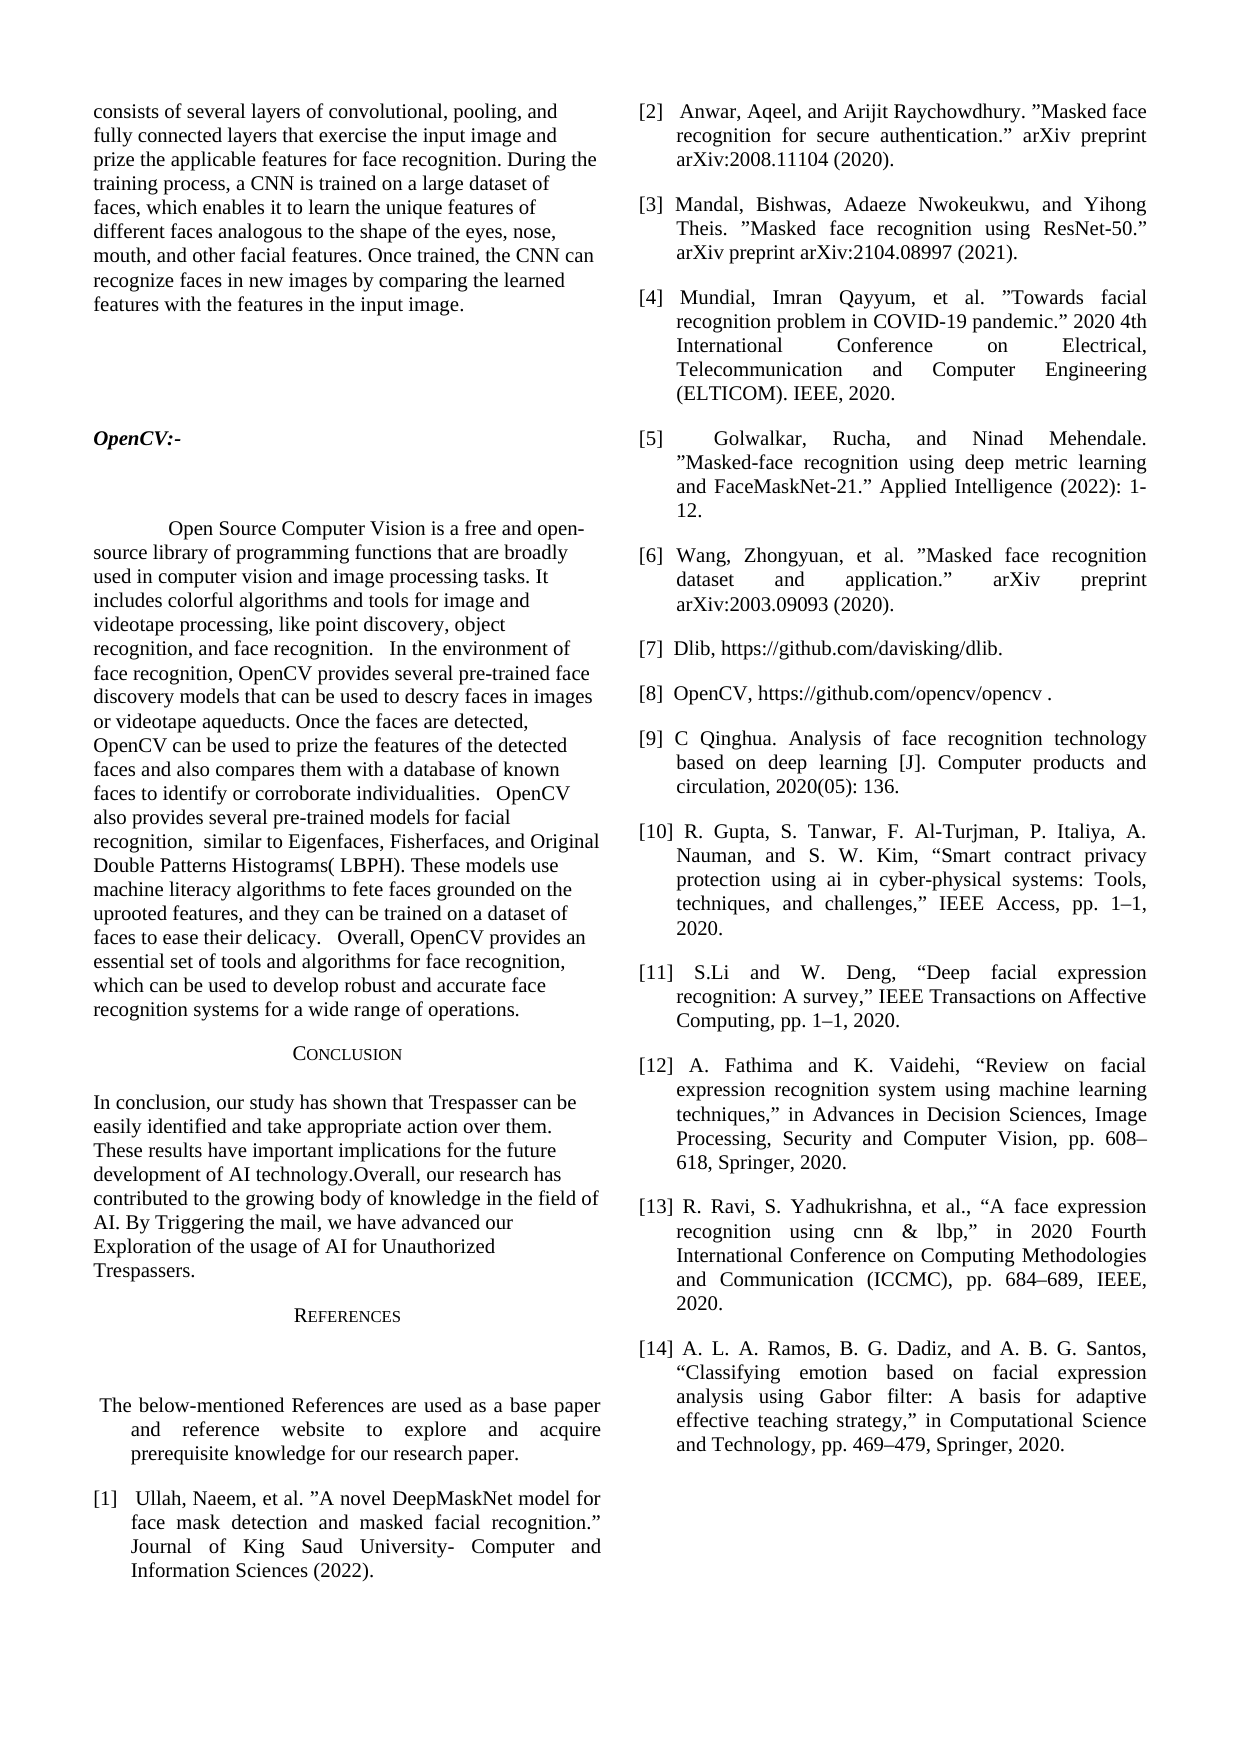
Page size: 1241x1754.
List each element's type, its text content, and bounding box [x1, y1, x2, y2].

text [1] Ullah, Naeem, et al. ”A novel DeepMaskNet model for face mask detection and masked facial recognition.” Journal of King Saud University- Computer and Information Sciences (2022). [93, 1486, 601, 1582]
text [6] Wang, Zhongyuan, et al. ”Masked face recognition dataset and application.” arXiv preprint arXiv:2003.09093 (2020). [639, 543, 1147, 616]
text [5] Golwalkar, Rucha, and Ninad Mehendale. ”Masked-face recognition using deep metric learning and FaceMaskNet-21.” Applied Intelligence (2022): 1-12. [639, 426, 1147, 522]
text [11] S.Li and W. Deng, “Deep facial expression recognition: A survey,” IEEE Transactions on Affective Computing, pp. 1–1, 2020. [639, 960, 1147, 1032]
text [12] A. Fathima and K. Vaidehi, “Review on facial expression recognition system using machine learning techniques,” in Advances in Decision Sciences, Image Processing, Security and Computer Vision, pp. 608–618, Springer, 2020. [639, 1053, 1147, 1174]
text [2] Anwar, Aqeel, and Arijit Raychowdhury. ”Masked face recognition for secure authentication.” arXiv preprint arXiv:2008.11104 (2020). [639, 99, 1147, 171]
text [9] C Qinghua. Analysis of face recognition technology based on deep learning [J]. Computer products and circulation, 2020(05): 136. [639, 726, 1147, 798]
text OpenCV:- [93, 426, 601, 450]
text [7] Dlib, https://github.com/davisking/dlib. [639, 636, 1147, 660]
text [14] A. L. A. Ramos, B. G. Dadiz, and A. B. G. Santos, “Classifying emotion based on facial expression analysis using Gabor filter: A basis for adaptive effective teaching strategy,” in Computational Science and Technology, pp. 469–479, Springer, 2020. [639, 1336, 1147, 1456]
text [13] R. Ravi, S. Yadhukrishna, et al., “A face expression recognition using cnn & lbp,” in 2020 Fourth International Conference on Computing Methodologies and Communication (ICCMC), pp. 684–689, IEEE, 2020. [639, 1194, 1147, 1315]
text The below-mentioned References are used as a base paper and reference website to explore and acquire prerequisite knowledge for our research paper. [93, 1393, 601, 1465]
text [4] Mundial, Imran Qayyum, et al. ”Towards facial recognition problem in COVID-19 pandemic.” 2020 4th International Conference on Electrical, Telecommunication and Computer Engineering (ELTICOM). IEEE, 2020. [639, 285, 1147, 405]
text In conclusion, our study has shown that Trespasser can be easily identified and take appropriate action over them. These results have important implications for the future development of AI technology.Overall, our research has contributed to the growing body of knowledge in the field of AI. By Triggering the mail, we have advanced our Exploration of the usage of AI for Unauthorized Trespassers. [93, 1090, 601, 1282]
text [3] Mandal, Bishwas, Adaeze Nwokeukwu, and Yihong Theis. ”Masked face recognition using ResNet-50.” arXiv preprint arXiv:2104.08997 (2021). [639, 192, 1147, 264]
subtitle Conclusion [93, 1042, 601, 1065]
subtitle References [93, 1303, 601, 1327]
text [10] R. Gupta, S. Tanwar, F. Al-Turjman, P. Italiya, A. Nauman, and S. W. Kim, “Smart contract privacy protection using ai in cyber-physical systems: Tools, techniques, and challenges,” IEEE Access, pp. 1–1, 2020. [639, 819, 1147, 939]
text Open Source Computer Vision is a free and open-source library of programming functions that are broadly used in computer vision and image processing tasks. It includes colorful algorithms and tools for image and videotape processing, like point discovery, object recognition, and face recognition. In the environment of face recognition, OpenCV provides several pre-trained face discovery models that can be used to descry faces in images or videotape aqueducts. Once the faces are detected, OpenCV can be used to prize the features of the detected faces and also compares them with a database of known faces to identify or corroborate individualities. OpenCV also provides several pre-trained models for facial recognition, similar to Eigenfaces, Fisherfaces, and Original Double Patterns Histograms( LBPH). These models use machine literacy algorithms to fete faces grounded on the uprooted features, and they can be trained on a dataset of faces to ease their delicacy. Overall, OpenCV provides an essential set of tools and algorithms for face recognition, which can be used to develop robust and accurate face recognition systems for a wide range of operations. [93, 516, 601, 1021]
text [8] OpenCV, https://github.com/opencv/opencv . [639, 681, 1147, 705]
